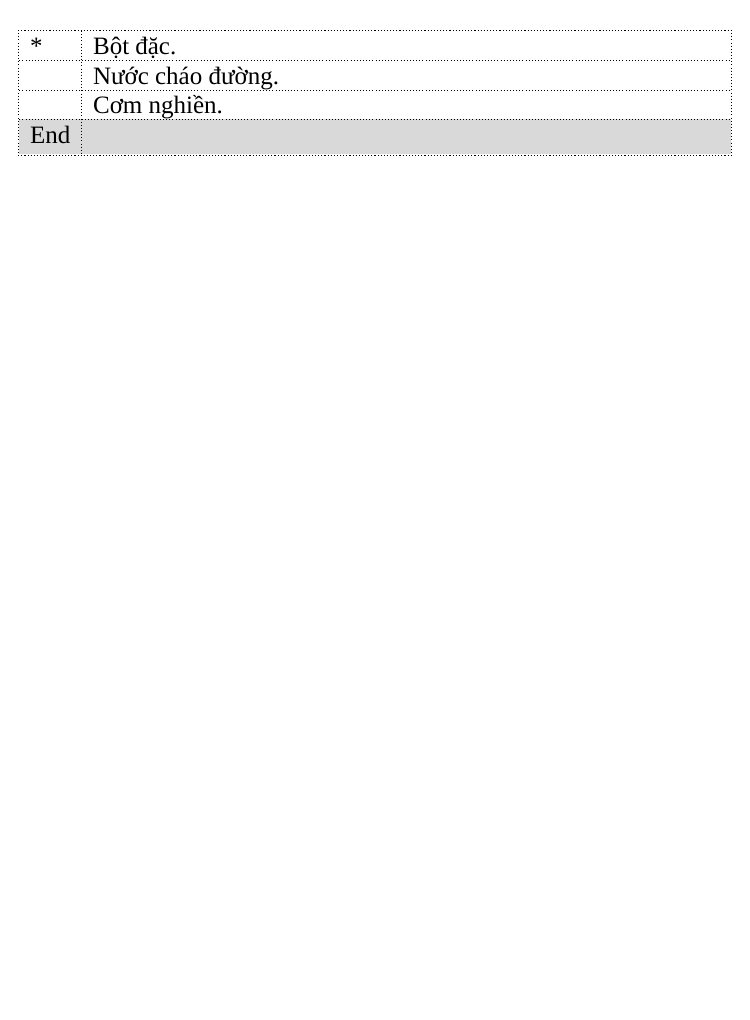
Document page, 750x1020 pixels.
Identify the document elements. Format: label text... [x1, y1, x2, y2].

table_cell End [19, 119, 82, 154]
table_cell Cơm nghiền. [82, 90, 731, 119]
table_cell Bột đặc. [82, 30, 731, 60]
table_cell [19, 90, 82, 119]
table_cell Nước cháo đường. [82, 60, 731, 89]
table_cell [82, 119, 731, 154]
table_cell [19, 60, 82, 89]
table_cell * [19, 30, 82, 60]
